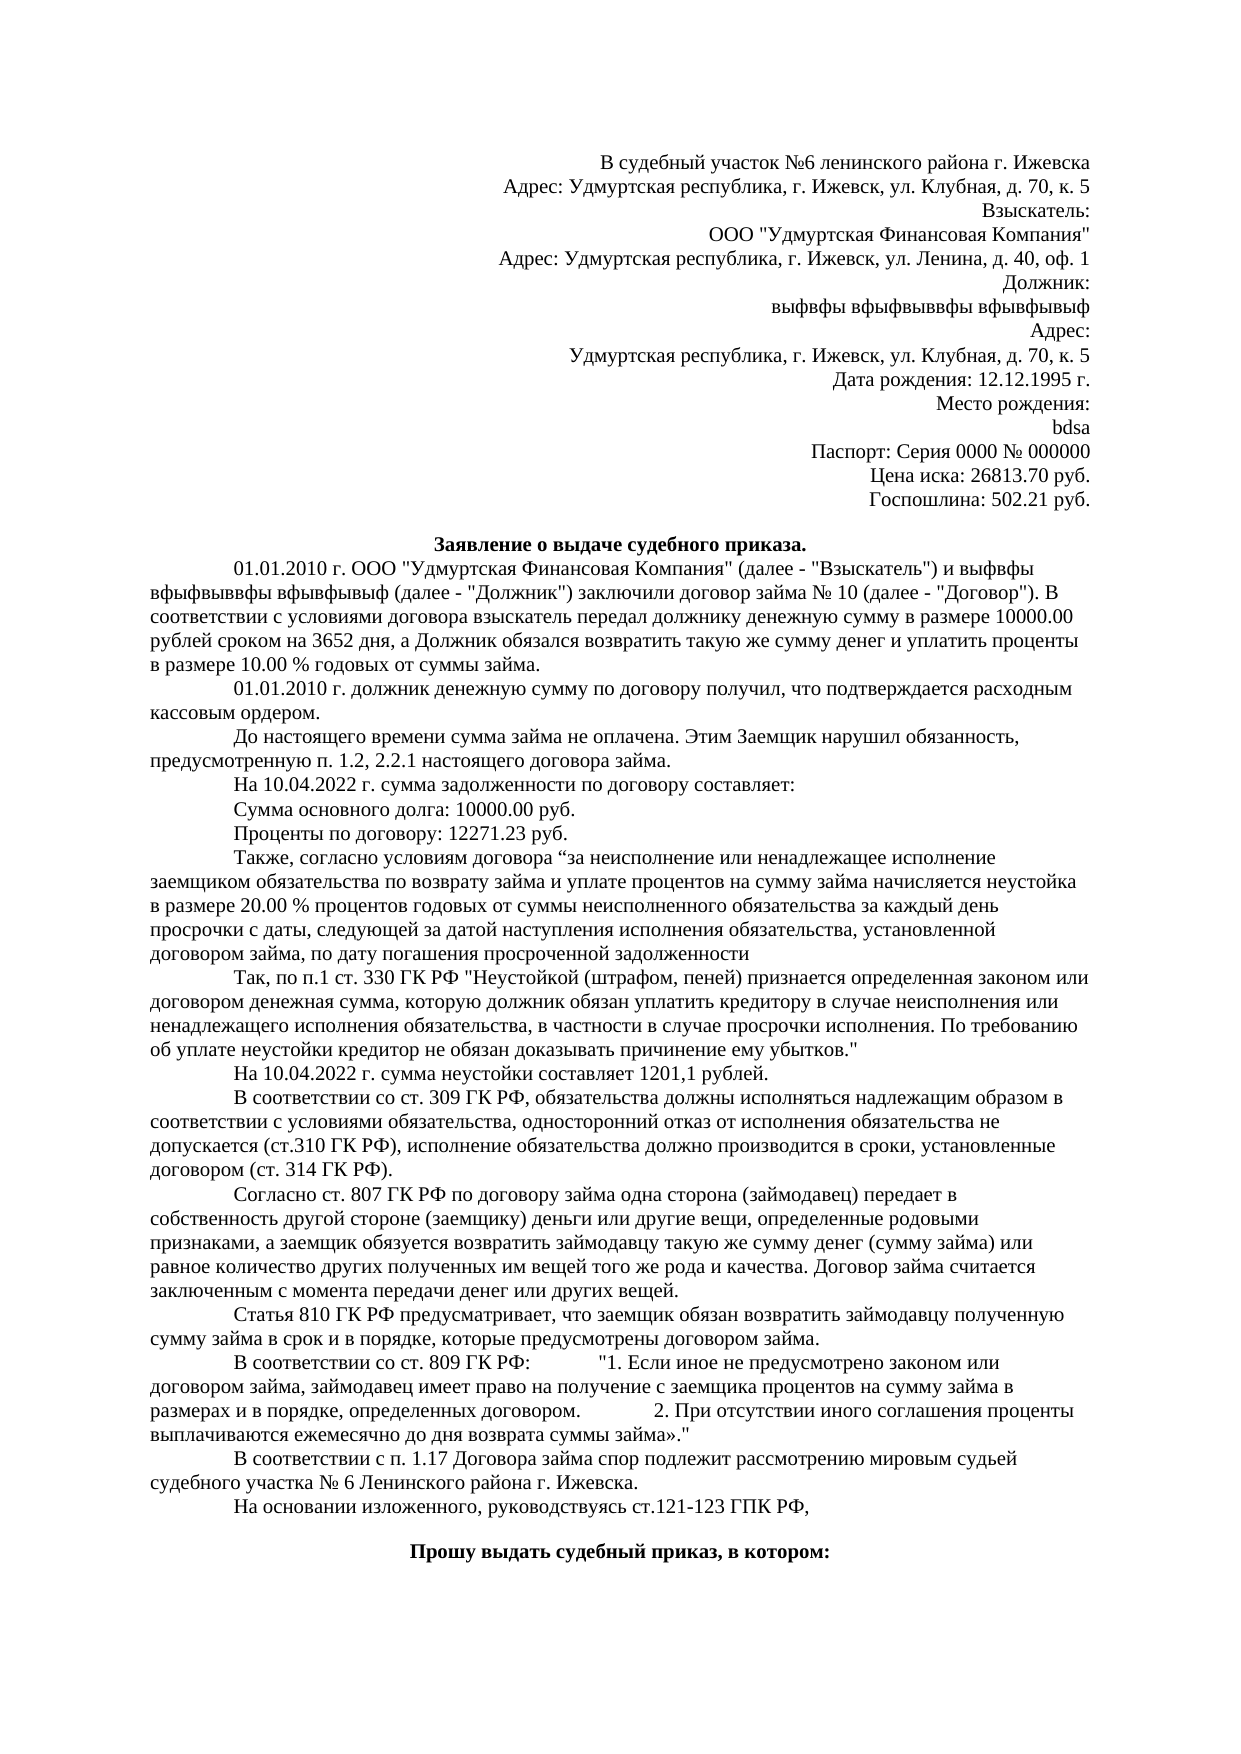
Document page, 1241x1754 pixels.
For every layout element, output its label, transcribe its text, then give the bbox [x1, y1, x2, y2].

text В соответствии со ст. 309 ГК РФ, обязательства должны исполняться надлежащим образом в соответствии с условиями обязательства, односторонний отказ от исполнения обязательства не допускается (ст.310 ГК РФ), исполнение обязательства должно производится в сроки, установленные договором (ст. 314 ГК РФ). [150, 1085, 1090, 1181]
text В судебный участок №6 ленинского района г. Ижевска [150, 150, 1090, 174]
text ООО "Удмуртская Финансовая Компания" [150, 222, 1090, 246]
text Сумма основного долга: 10000.00 руб. [150, 796, 1090, 821]
text bdsa [150, 415, 1090, 439]
text На 10.04.2022 г. сумма задолженности по договору составляет: [150, 772, 1090, 796]
text В соответствии со ст. 809 ГК РФ: "1. Если иное не предусмотрено законом или договором займа, займодавец имеет право на получение с заемщика процентов на сумму займа в размерах и в порядке, определенных договором. 2. При отсутствии иного соглашения проценты выплачиваются ежемесячно до дня возврата суммы займа»." [150, 1350, 1090, 1446]
text Также, согласно условиям договора “за неисполнение или ненадлежащее исполнение заемщиком обязательства по возврату займа и уплате процентов на сумму займа начисляется неустойка в размере 20.00 % процентов годовых от суммы неисполненного обязательства за каждый день просрочки с даты, следующей за датой наступления исполнения обязательства, установленной договором займа, по дату погашения просроченной задолженности [150, 844, 1090, 965]
text Согласно ст. 807 ГК РФ по договору займа одна сторона (займодавец) передает в собственность другой стороне (заемщику) деньги или другие вещи, определенные родовыми признаками, а заемщик обязуется возвратить займодавцу такую же сумму денег (сумму займа) или равное количество других полученных им вещей того же рода и качества. Договор займа считается заключенным с момента передачи денег или других вещей. [150, 1181, 1090, 1302]
text Дата рождения: 12.12.1995 г. [150, 367, 1090, 391]
text 01.01.2010 г. должник денежную сумму по договору получил, что подтверждается расходным кассовым ордером. [150, 676, 1090, 724]
text Адрес: Удмуртская республика, г. Ижевск, ул. Клубная, д. 70, к. 5 [150, 174, 1090, 198]
text Должник: [150, 270, 1090, 294]
text Госпошлина: 502.21 руб. [150, 487, 1090, 511]
text Адрес: [150, 318, 1090, 342]
text До настоящего времени сумма займа не оплачена. Этим Заемщик нарушил обязанность, предусмотренную п. 1.2, 2.2.1 настоящего договора займа. [150, 724, 1090, 772]
text Удмуртская республика, г. Ижевск, ул. Клубная, д. 70, к. 5 [150, 342, 1090, 367]
text Место рождения: [150, 391, 1090, 415]
text 01.01.2010 г. ООО "Удмуртская Финансовая Компания" (далее - "Взыскатель") и выфвфы вфыфвыввфы вфывфывыф (далее - "Должник") заключили договор займа № 10 (далее - "Договор"). В соответствии с условиями договора взыскатель передал должнику денежную сумму в размере 10000.00 рублей сроком на 3652 дня, а Должник обязался возвратить такую же сумму денег и уплатить проценты в размере 10.00 % годовых от суммы займа. [150, 556, 1090, 676]
text Паспорт: Серия 0000 № 000000 [150, 439, 1090, 463]
text В соответствии с п. 1.17 Договора займа спор подлежит рассмотрению мировым судьей судебного участка № 6 Ленинского района г. Ижевска. [150, 1446, 1090, 1494]
text Статья 810 ГК РФ предусматривает, что заемщик обязан возвратить займодавцу полученную сумму займа в срок и в порядке, которые предусмотрены договором займа. [150, 1302, 1090, 1350]
text Взыскатель: [150, 198, 1090, 222]
text Цена иска: 26813.70 руб. [150, 463, 1090, 487]
text На 10.04.2022 г. сумма неустойки составляет 1201,1 рублей. [150, 1061, 1090, 1085]
text Заявление о выдаче судебного приказа. [150, 532, 1090, 556]
text Адрес: Удмуртская республика, г. Ижевск, ул. Ленина, д. 40, оф. 1 [150, 246, 1090, 270]
text выфвфы вфыфвыввфы вфывфывыф [150, 294, 1090, 318]
text Так, по п.1 ст. 330 ГК РФ "Неустойкой (штрафом, пеней) признается определенная законом или договором денежная сумма, которую должник обязан уплатить кредитору в случае неисполнения или ненадлежащего исполнения обязательства, в частности в случае просрочки исполнения. По требованию об уплате неустойки кредитор не обязан доказывать причинение ему убытков." [150, 965, 1090, 1061]
text На основании изложенного, руководствуясь ст.121-123 ГПК РФ, [150, 1494, 1090, 1518]
text Прошу выдать судебный приказ, в котором: [150, 1539, 1090, 1563]
text Проценты по договору: 12271.23 руб. [150, 821, 1090, 844]
